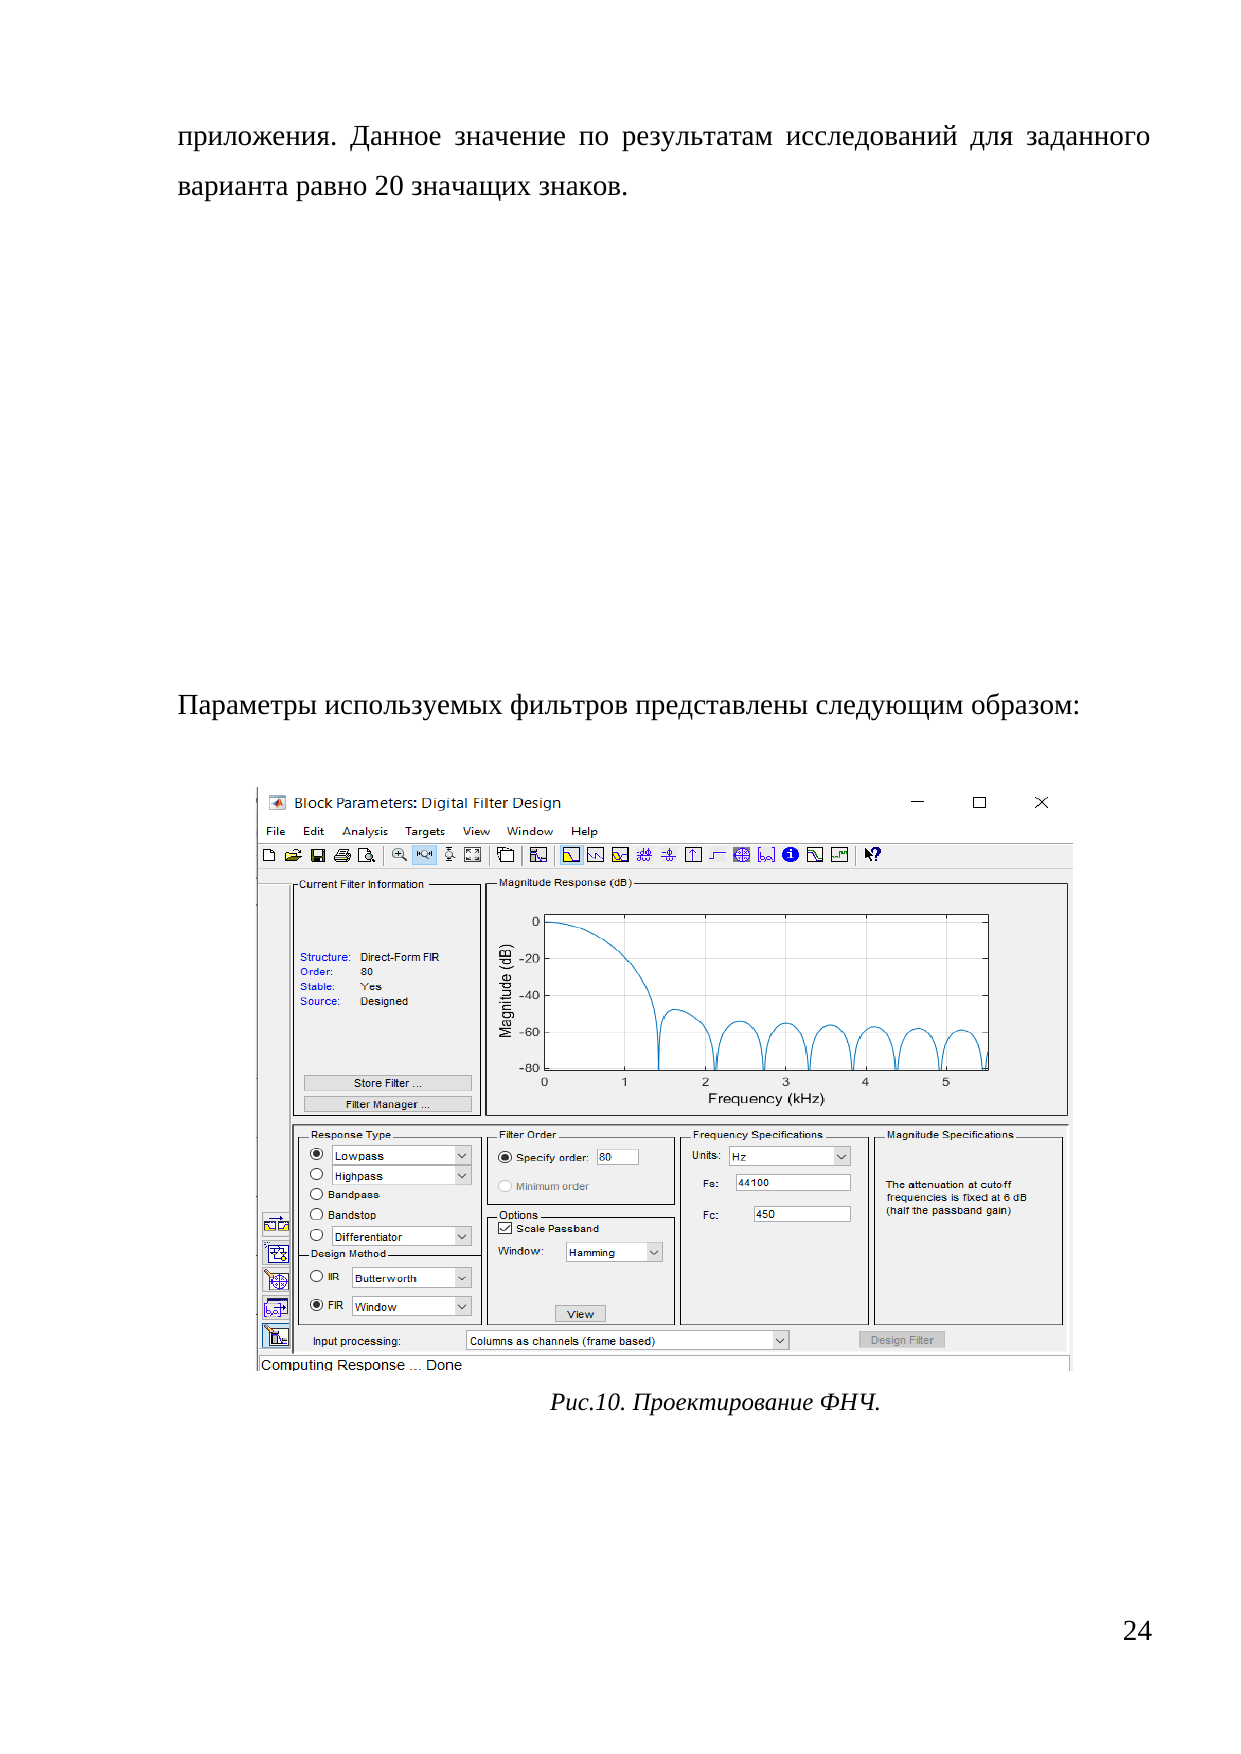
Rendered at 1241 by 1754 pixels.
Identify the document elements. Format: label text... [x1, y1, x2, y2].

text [177, 118, 1152, 202]
text Параметры используемых фильтров представлены следующим образом: [177, 687, 1152, 721]
list Рис.10. Проектирование ФНЧ. [282, 1387, 1152, 1416]
picture [255, 787, 1073, 1371]
